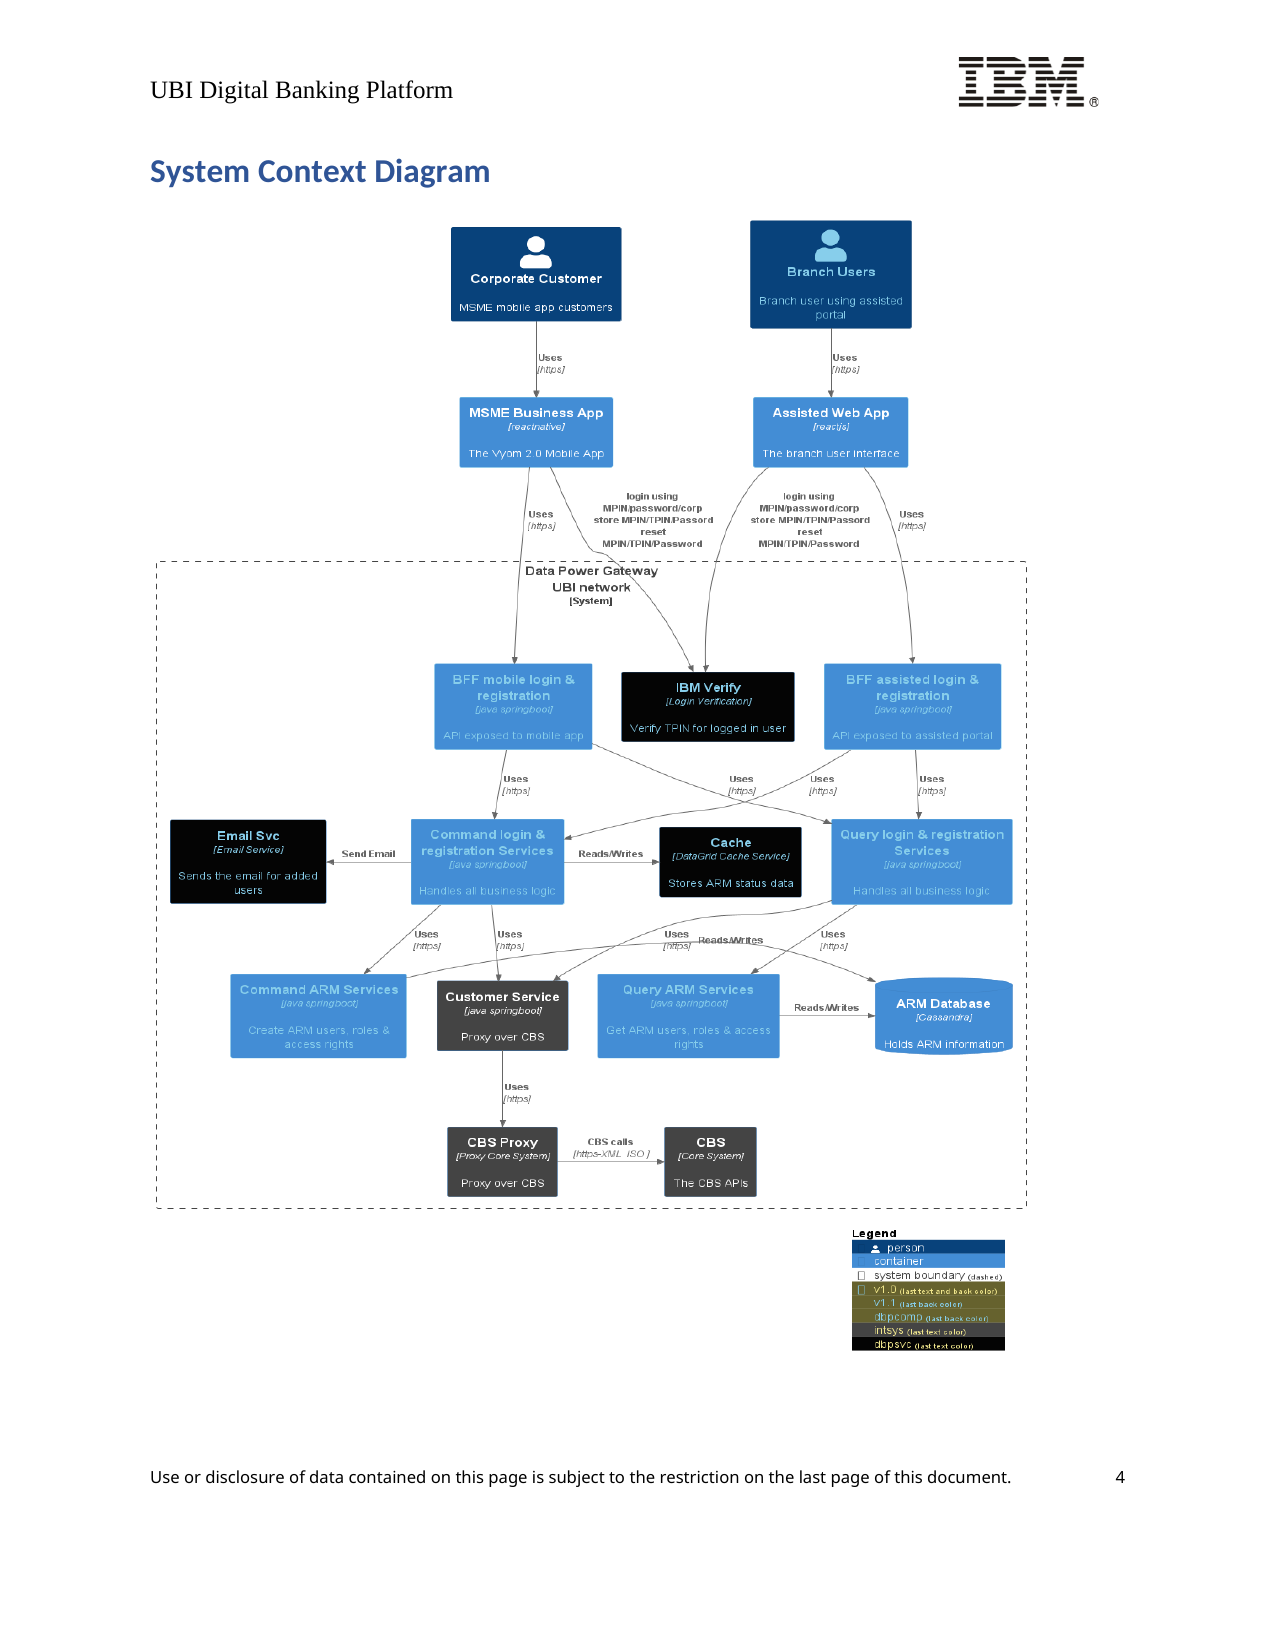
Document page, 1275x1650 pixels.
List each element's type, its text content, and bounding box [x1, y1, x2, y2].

picture [150, 215, 1029, 1369]
subtitle System Context Diagram [150, 150, 1125, 191]
picture [958, 57, 1099, 107]
